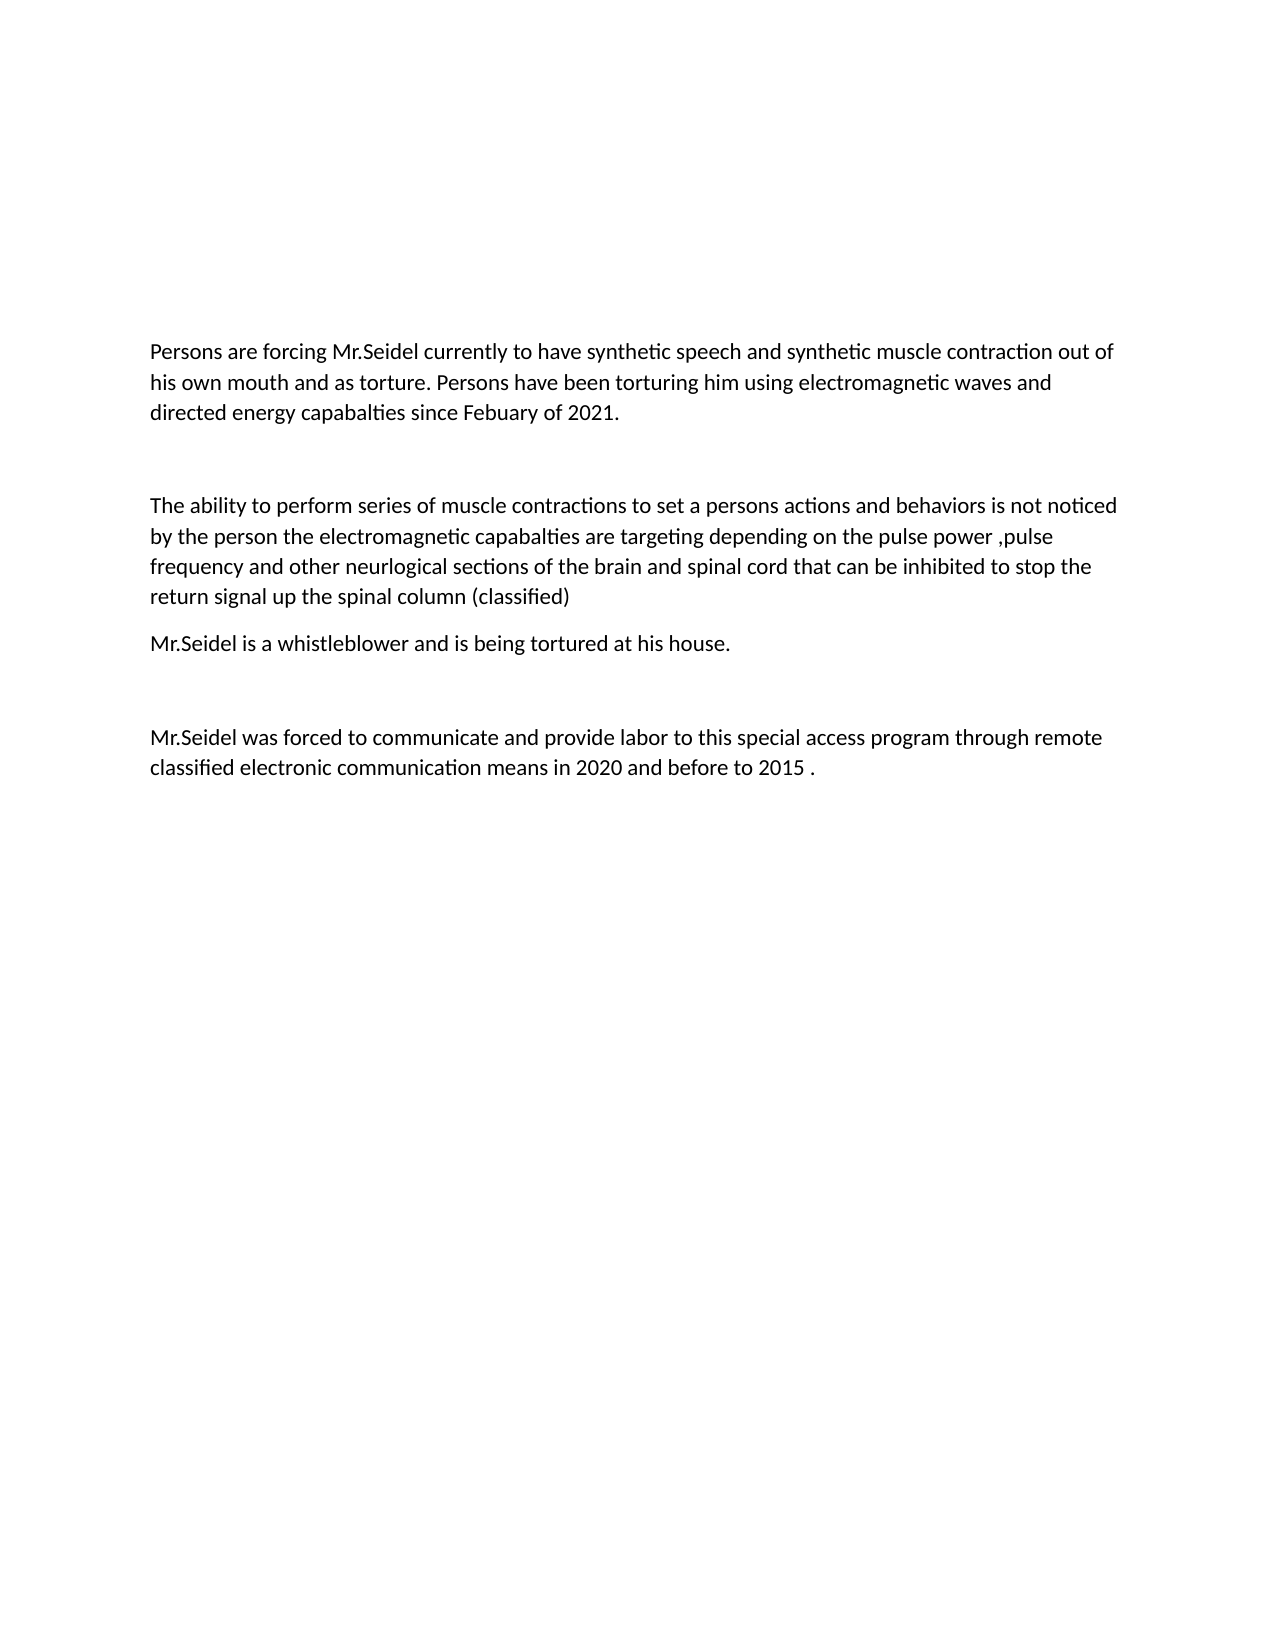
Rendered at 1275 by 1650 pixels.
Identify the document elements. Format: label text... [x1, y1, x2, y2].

text The ability to perform series of muscle contractions to set a persons actions and behaviors is not noticed by the person the electromagnetic capabalties are targeting depending on the pulse power ,pulse frequency and other neurlogical sections of the brain and spinal cord that can be inhibited to stop the return signal up the spinal column (classified) [150, 492, 1125, 610]
text Mr.Seidel is a whistleblower and is being tortured at his house. [150, 629, 1125, 657]
text Mr.Seidel was forced to communicate and provide labor to this special access program through remote classified electronic communication means in 2020 and before to 2015 . [150, 723, 1125, 842]
text Persons are forcing Mr.Seidel currently to have synthetic speech and synthetic muscle contraction out of his own mouth and as torture. Persons have been torturing him using electromagnetic waves and directed energy capabalties since Febuary of 2021. [150, 337, 1125, 426]
